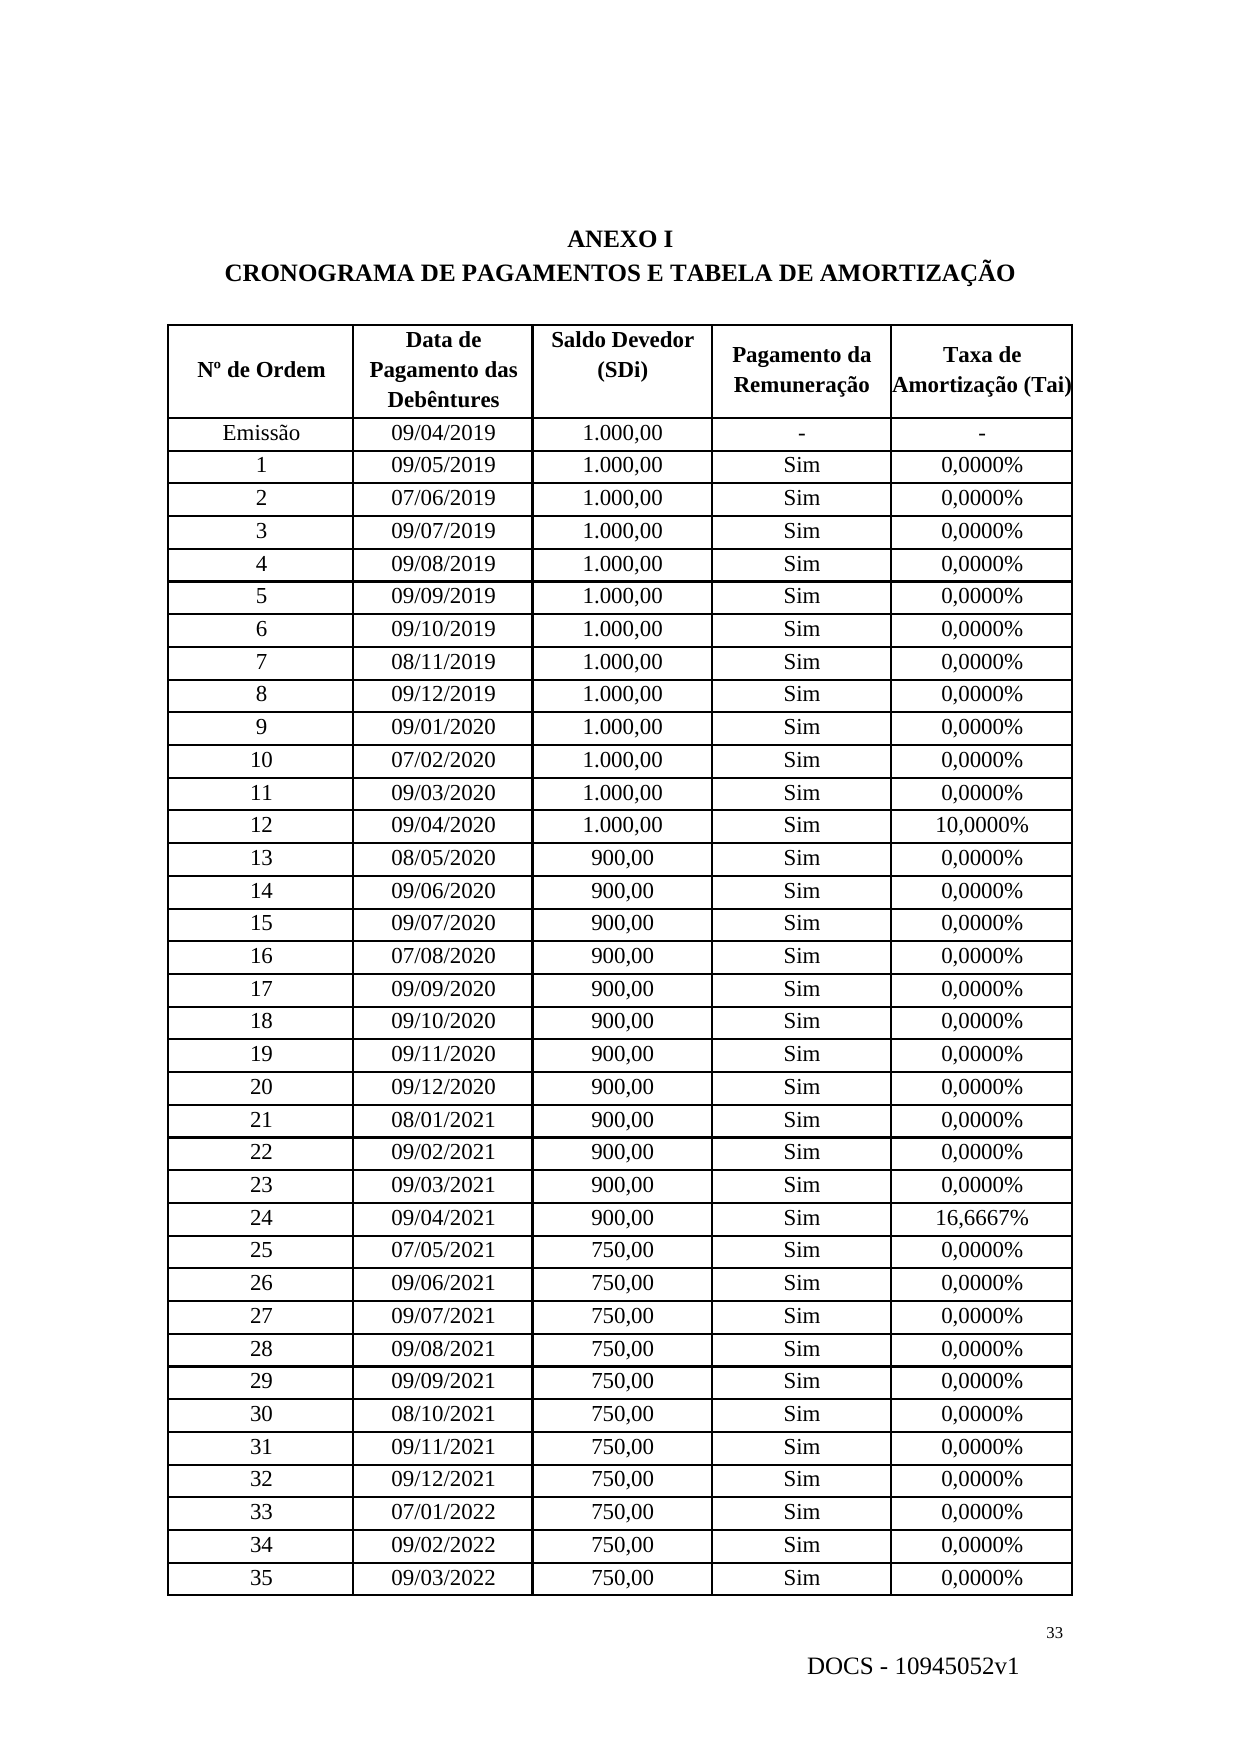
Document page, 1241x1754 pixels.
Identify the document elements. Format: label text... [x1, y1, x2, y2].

table_cell 09/10/2019 [354, 615, 531, 646]
table_cell 4 [169, 550, 352, 580]
table_cell 09/06/2020 [354, 877, 531, 907]
table_cell 09/04/2020 [354, 811, 531, 842]
table_cell 09/10/2020 [354, 1008, 531, 1038]
table_cell 750,00 [534, 1368, 711, 1398]
table_cell 09/07/2019 [354, 517, 531, 548]
text ANEXO I [177, 224, 1063, 253]
table_cell Sim [713, 1171, 890, 1202]
table_cell 16,6667% [892, 1204, 1071, 1234]
table_cell 0,0000% [892, 942, 1071, 973]
table_cell 26 [169, 1269, 352, 1300]
table_cell 0,0000% [892, 975, 1071, 1006]
table_cell Sim [713, 550, 890, 580]
table_cell Sim [713, 648, 890, 678]
table_cell 16 [169, 942, 352, 973]
table_cell 750,00 [534, 1400, 711, 1431]
table_cell Sim [713, 1400, 890, 1431]
table_cell Emissão [169, 419, 352, 449]
table_cell 09/03/2020 [354, 779, 531, 809]
table_cell 09/07/2020 [354, 910, 531, 940]
table_cell 5 [169, 583, 352, 613]
table_cell Sim [713, 877, 890, 907]
table_cell 900,00 [534, 1073, 711, 1104]
table_cell 07/06/2019 [354, 484, 531, 515]
table_cell 0,0000% [892, 1139, 1071, 1169]
table_cell 30 [169, 1400, 352, 1431]
table_cell 2 [169, 484, 352, 515]
table_cell 750,00 [534, 1433, 711, 1463]
table_cell Sim [713, 1466, 890, 1496]
table_cell 09/12/2021 [354, 1466, 531, 1496]
table_header Nº de Ordem [169, 326, 352, 417]
table_cell 900,00 [534, 1040, 711, 1071]
table_cell Sim [713, 452, 890, 482]
table_cell 3 [169, 517, 352, 548]
table_cell Sim [713, 1269, 890, 1300]
table_cell 750,00 [534, 1466, 711, 1496]
table_cell 6 [169, 615, 352, 646]
table_cell 0,0000% [892, 1368, 1071, 1398]
table_header Saldo Devedor (SDi) [534, 326, 711, 417]
table_cell 0,0000% [892, 484, 1071, 515]
table_cell 19 [169, 1040, 352, 1071]
table_cell 0,0000% [892, 1106, 1071, 1136]
table_cell Sim [713, 1498, 890, 1529]
table_cell 0,0000% [892, 1008, 1071, 1038]
table_cell 12 [169, 811, 352, 842]
table_cell Sim [713, 1237, 890, 1267]
table_cell Sim [713, 1368, 890, 1398]
table_cell 1.000,00 [534, 648, 711, 678]
table_cell 33 [169, 1498, 352, 1529]
table_cell 1.000,00 [534, 779, 711, 809]
table_cell 0,0000% [892, 550, 1071, 580]
table_cell 08/05/2020 [354, 844, 531, 875]
table_cell 900,00 [534, 1008, 711, 1038]
table_cell 0,0000% [892, 1171, 1071, 1202]
table_cell 0,0000% [892, 648, 1071, 678]
table_cell 1.000,00 [534, 452, 711, 482]
table_cell 0,0000% [892, 517, 1071, 548]
table_cell 0,0000% [892, 1531, 1071, 1562]
table_cell 09/02/2022 [354, 1531, 531, 1562]
table_cell 28 [169, 1335, 352, 1365]
table_cell 750,00 [534, 1335, 711, 1365]
table_cell Sim [713, 975, 890, 1006]
table_cell 09/09/2021 [354, 1368, 531, 1398]
table_cell Sim [713, 484, 890, 515]
table_cell 07/05/2021 [354, 1237, 531, 1267]
table_cell 1.000,00 [534, 713, 711, 744]
table_cell 900,00 [534, 1171, 711, 1202]
table_cell 900,00 [534, 844, 711, 875]
table_cell 09/06/2021 [354, 1269, 531, 1300]
table_cell 0,0000% [892, 713, 1071, 744]
table_cell - [713, 419, 890, 449]
table_cell 0,0000% [892, 1335, 1071, 1365]
table_cell 750,00 [534, 1531, 711, 1562]
table_cell 17 [169, 975, 352, 1006]
table_cell 0,0000% [892, 779, 1071, 809]
table_cell 0,0000% [892, 877, 1071, 907]
table_cell 21 [169, 1106, 352, 1136]
table_cell 1.000,00 [534, 746, 711, 777]
table_cell 900,00 [534, 877, 711, 907]
table_cell 0,0000% [892, 1466, 1071, 1496]
table_cell 0,0000% [892, 1040, 1071, 1071]
table_cell Sim [713, 681, 890, 711]
table_cell 25 [169, 1237, 352, 1267]
table_cell 11 [169, 779, 352, 809]
table_cell 07/01/2022 [354, 1498, 531, 1529]
table_cell 09/08/2019 [354, 550, 531, 580]
table_cell 1.000,00 [534, 681, 711, 711]
table_cell 27 [169, 1302, 352, 1333]
table_cell 1 [169, 452, 352, 482]
table_cell 1.000,00 [534, 583, 711, 613]
table_cell 09/08/2021 [354, 1335, 531, 1365]
table_cell Sim [713, 779, 890, 809]
table_cell 0,0000% [892, 452, 1071, 482]
table_cell Sim [713, 910, 890, 940]
table_cell 32 [169, 1466, 352, 1496]
table_cell 09/02/2021 [354, 1139, 531, 1169]
table_cell 0,0000% [892, 681, 1071, 711]
table_cell Sim [713, 942, 890, 973]
table_cell 23 [169, 1171, 352, 1202]
table_cell 14 [169, 877, 352, 907]
table_cell Sim [713, 1040, 890, 1071]
table_cell 1.000,00 [534, 811, 711, 842]
table_cell Sim [713, 1564, 890, 1594]
table_cell 09/04/2019 [354, 419, 531, 449]
table_cell Sim [713, 517, 890, 548]
table_cell 1.000,00 [534, 484, 711, 515]
table_cell 09/12/2019 [354, 681, 531, 711]
table_cell 900,00 [534, 1139, 711, 1169]
table_cell 08/11/2019 [354, 648, 531, 678]
table_cell Sim [713, 713, 890, 744]
table_cell 08/01/2021 [354, 1106, 531, 1136]
table_cell 750,00 [534, 1237, 711, 1267]
table_cell 09/11/2020 [354, 1040, 531, 1071]
table_cell 1.000,00 [534, 419, 711, 449]
table_cell Sim [713, 811, 890, 842]
table_cell 07/08/2020 [354, 942, 531, 973]
table_cell 24 [169, 1204, 352, 1234]
table_cell 0,0000% [892, 1498, 1071, 1529]
table_cell 09/03/2022 [354, 1564, 531, 1594]
table_cell Sim [713, 1204, 890, 1234]
table_cell Sim [713, 615, 890, 646]
table_header Taxa de Amortização (Tai) [892, 326, 1071, 417]
table_cell 0,0000% [892, 1269, 1071, 1300]
table_cell 750,00 [534, 1498, 711, 1529]
table_cell 34 [169, 1531, 352, 1562]
table_cell Sim [713, 1302, 890, 1333]
table_cell 1.000,00 [534, 517, 711, 548]
table_cell Sim [713, 844, 890, 875]
table_cell 22 [169, 1139, 352, 1169]
table_cell 09/07/2021 [354, 1302, 531, 1333]
table_cell Sim [713, 1073, 890, 1104]
table_cell 09/05/2019 [354, 452, 531, 482]
table_cell Sim [713, 746, 890, 777]
table_cell 0,0000% [892, 1564, 1071, 1594]
table_cell 0,0000% [892, 1433, 1071, 1463]
table_cell 900,00 [534, 942, 711, 973]
table_cell 09/03/2021 [354, 1171, 531, 1202]
table_cell 0,0000% [892, 910, 1071, 940]
table_cell 09/09/2019 [354, 583, 531, 613]
table_cell Sim [713, 1335, 890, 1365]
table_cell 35 [169, 1564, 352, 1594]
table_header Pagamento da Remuneração [713, 326, 890, 417]
table_cell 07/02/2020 [354, 746, 531, 777]
table_cell 0,0000% [892, 583, 1071, 613]
table_cell 0,0000% [892, 1302, 1071, 1333]
table_cell Sim [713, 1531, 890, 1562]
table_cell Sim [713, 1433, 890, 1463]
table_cell 15 [169, 910, 352, 940]
table_cell 09/11/2021 [354, 1433, 531, 1463]
table_cell - [892, 419, 1071, 449]
table_cell 750,00 [534, 1269, 711, 1300]
table_cell 09/04/2021 [354, 1204, 531, 1234]
table_cell 900,00 [534, 975, 711, 1006]
table_cell 8 [169, 681, 352, 711]
table_cell 1.000,00 [534, 615, 711, 646]
table_cell 10,0000% [892, 811, 1071, 842]
table_cell 09/09/2020 [354, 975, 531, 1006]
table_cell 7 [169, 648, 352, 678]
table_cell 09/12/2020 [354, 1073, 531, 1104]
table_cell 29 [169, 1368, 352, 1398]
table_cell Sim [713, 1008, 890, 1038]
table_cell Sim [713, 583, 890, 613]
table_cell 900,00 [534, 1106, 711, 1136]
table_cell 1.000,00 [534, 550, 711, 580]
table_cell 0,0000% [892, 615, 1071, 646]
table_cell 10 [169, 746, 352, 777]
table_cell 31 [169, 1433, 352, 1463]
table_cell 20 [169, 1073, 352, 1104]
table_cell 9 [169, 713, 352, 744]
table_cell 09/01/2020 [354, 713, 531, 744]
table_cell 0,0000% [892, 746, 1071, 777]
table_cell 0,0000% [892, 1400, 1071, 1431]
table_cell 0,0000% [892, 1237, 1071, 1267]
table_cell Sim [713, 1106, 890, 1136]
table_cell Sim [713, 1139, 890, 1169]
table_cell 0,0000% [892, 844, 1071, 875]
table_cell 08/10/2021 [354, 1400, 531, 1431]
text CRONOGRAMA DE PAGAMENTOS E TABELA DE AMORTIZAÇÃO [177, 258, 1063, 286]
table_cell 900,00 [534, 1204, 711, 1234]
table_cell 750,00 [534, 1302, 711, 1333]
table_cell 0,0000% [892, 1073, 1071, 1104]
table_cell 900,00 [534, 910, 711, 940]
table_header Data de Pagamento das Debêntures [354, 326, 531, 417]
table_cell 13 [169, 844, 352, 875]
table_cell 750,00 [534, 1564, 711, 1594]
table_cell 18 [169, 1008, 352, 1038]
